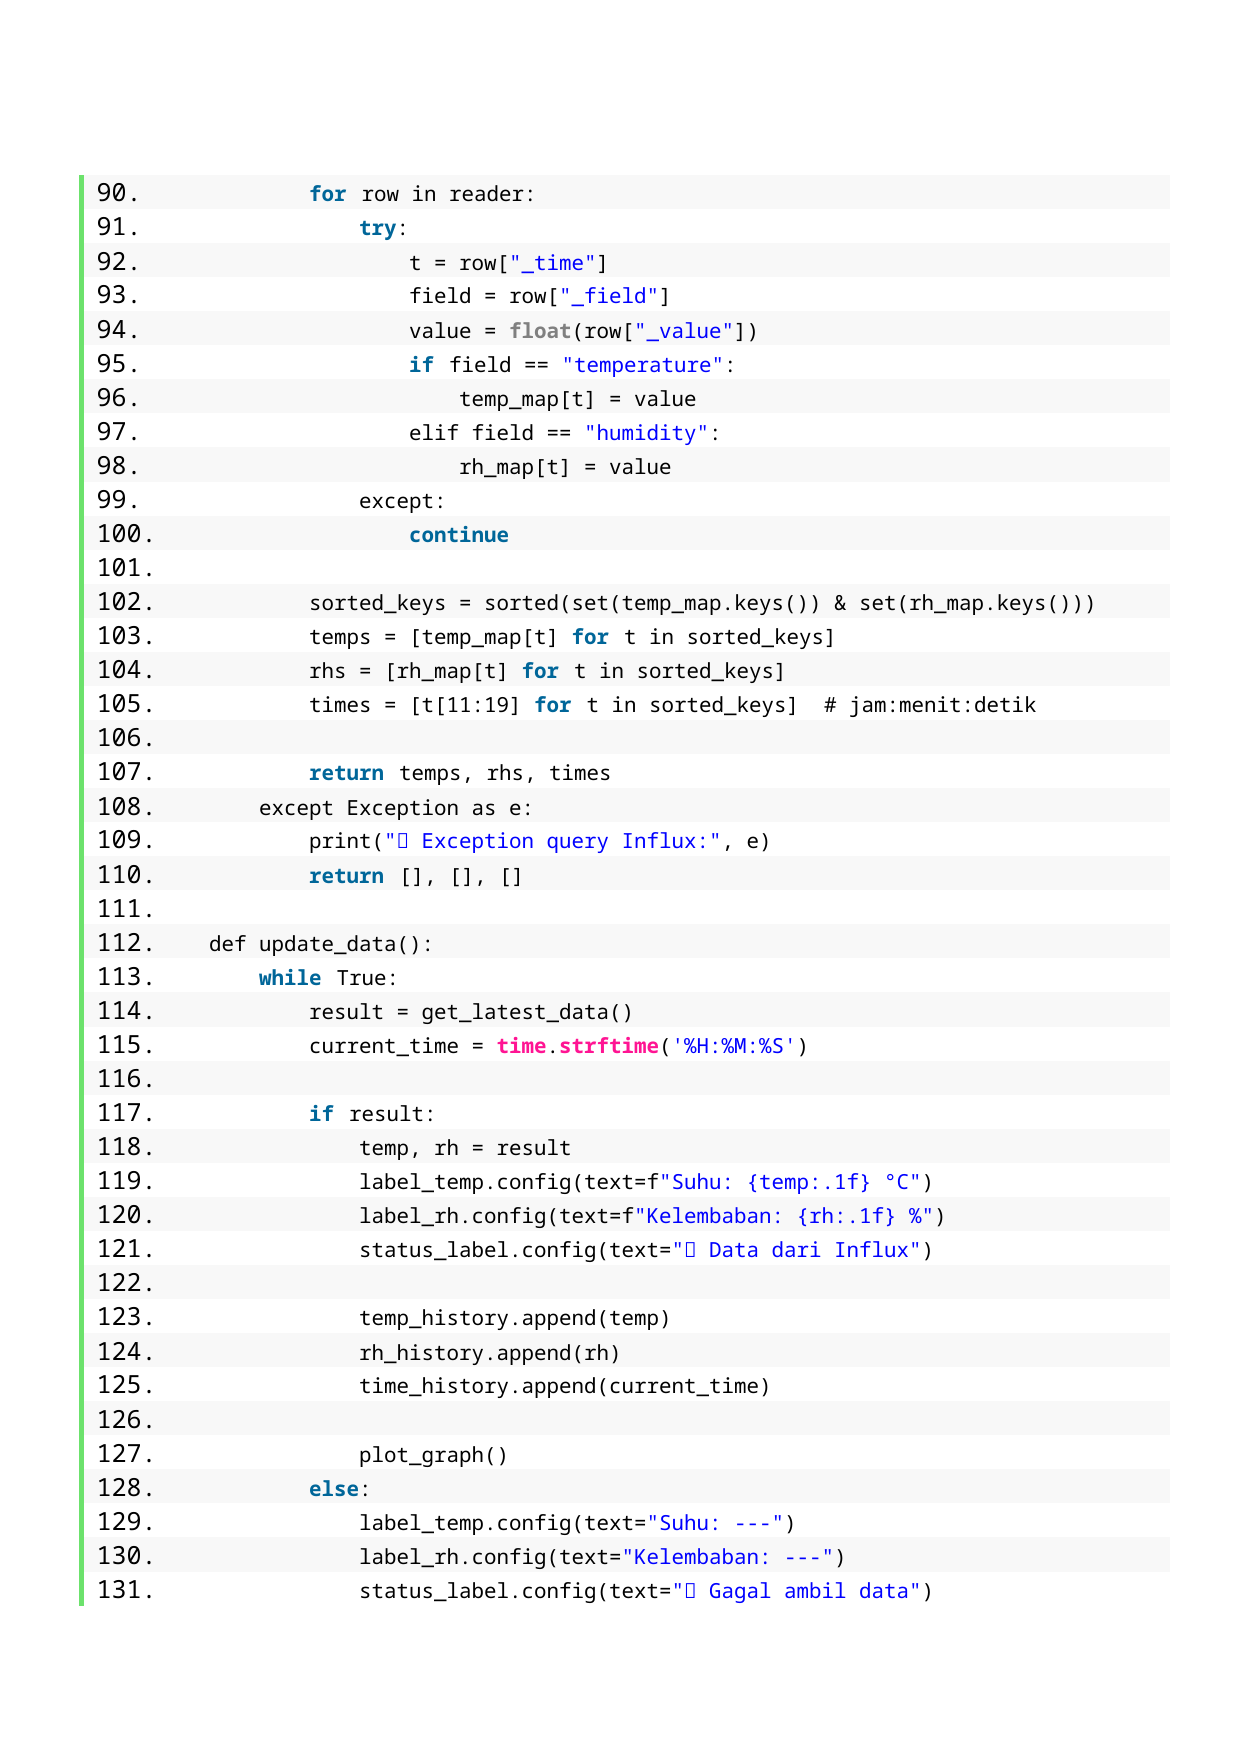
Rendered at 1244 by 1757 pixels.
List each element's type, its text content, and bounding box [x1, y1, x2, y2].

list while True: [84, 958, 1170, 992]
list temp_history.append(temp) [84, 1299, 1170, 1333]
list sorted_keys = sorted(set(temp_map.keys()) & set(rh_map.keys())) [84, 584, 1170, 618]
list rh_history.append(rh) [84, 1333, 1170, 1367]
list time_history.append(current_time) [84, 1367, 1170, 1401]
list times = [t[11:19] for t in sorted_keys] # jam:menit:detik [84, 686, 1170, 720]
list except Exception as e: [84, 788, 1170, 822]
list return temps, rhs, times [84, 754, 1170, 788]
list return [], [], [] [84, 856, 1170, 890]
list try: [84, 209, 1170, 243]
list temp, rh = result [84, 1129, 1170, 1163]
list plot_graph() [84, 1435, 1170, 1469]
list label_rh.config(text=f"Kelembaban: {rh:.1f} %") [84, 1197, 1170, 1231]
list else: [84, 1469, 1170, 1503]
list rhs = [rh_map[t] for t in sorted_keys] [84, 652, 1170, 686]
list def update_data(): [84, 924, 1170, 958]
list elif field == "humidity": [84, 413, 1170, 447]
list label_rh.config(text="Kelembaban: ---") [84, 1537, 1170, 1572]
list result = get_latest_data() [84, 992, 1170, 1027]
list for row in reader: [84, 175, 1170, 209]
list continue [84, 516, 1170, 550]
list label_temp.config(text="Suhu: ---") [84, 1503, 1170, 1537]
list if result: [84, 1095, 1170, 1129]
list temp_map[t] = value [84, 379, 1170, 413]
list field = row["_field"] [84, 277, 1170, 311]
list t = row["_time"] [84, 243, 1170, 277]
list except: [84, 482, 1170, 516]
list if field == "temperature": [84, 345, 1170, 379]
list temps = [temp_map[t] for t in sorted_keys] [84, 618, 1170, 652]
list status_label.config(text="✅ Data dari Influx") [84, 1231, 1170, 1265]
list print("❌ Exception query Influx:", e) [84, 822, 1170, 856]
list current_time = time.strftime('%H:%M:%S') [84, 1027, 1170, 1061]
list status_label.config(text="❌ Gagal ambil data") [84, 1572, 1170, 1606]
list rh_map[t] = value [84, 447, 1170, 482]
list label_temp.config(text=f"Suhu: {temp:.1f} °C") [84, 1163, 1170, 1197]
list value = float(row["_value"]) [84, 311, 1170, 345]
